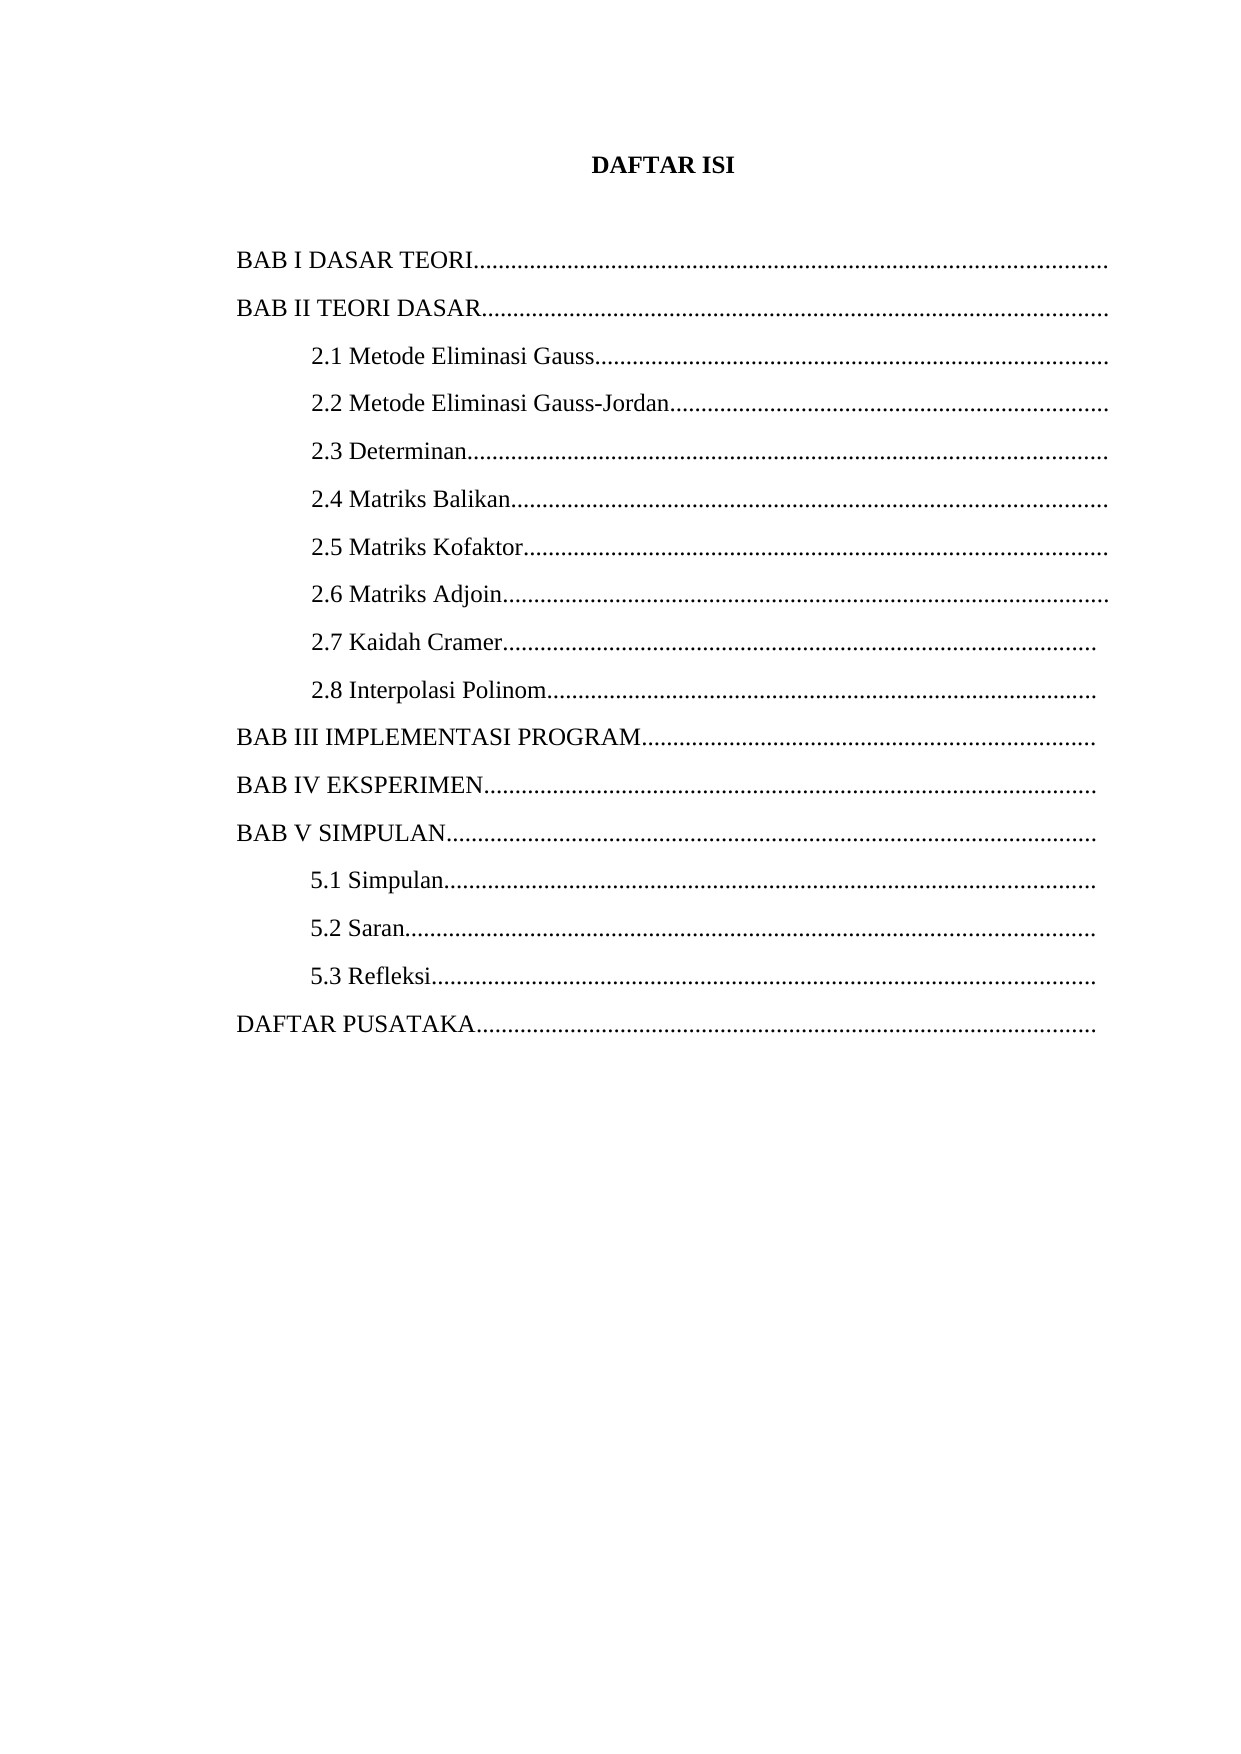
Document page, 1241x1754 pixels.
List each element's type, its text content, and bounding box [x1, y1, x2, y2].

text BAB II TEORI DASAR 4 [236, 293, 1090, 322]
text 5.1 Simpulan 53 [310, 866, 1090, 894]
text 2.1 Metode Eliminasi Gauss 4 [236, 341, 1090, 369]
text BAB V SIMPULAN 53 [236, 818, 1090, 847]
text BAB IV EKSPERIMEN 20 [236, 770, 1090, 799]
text DAFTAR ISI [236, 150, 1090, 179]
text 2.4 Matriks Balikan 7 [236, 484, 1090, 513]
text 5.2 Saran 53 [310, 913, 1090, 942]
text DAFTAR PUSATAKA 54 [236, 1009, 1090, 1037]
text 2.8 Interpolasi Polinom 11 [236, 675, 1090, 703]
text 5.3 Refleksi 53 [310, 961, 1090, 990]
text 2.7 Kaidah Cramer 10 [236, 627, 1090, 656]
text BAB I DASAR TEORI 1 [236, 245, 1090, 274]
text 2.5 Matriks Kofaktor 8 [236, 532, 1090, 560]
text 2.2 Metode Eliminasi Gauss-Jordan 5 [236, 388, 1090, 417]
text 2.6 Matriks Adjoin 9 [236, 579, 1090, 608]
text BAB III IMPLEMENTASI PROGRAM 12 [236, 722, 1090, 751]
text 2.3 Determinan 6 [236, 436, 1090, 465]
